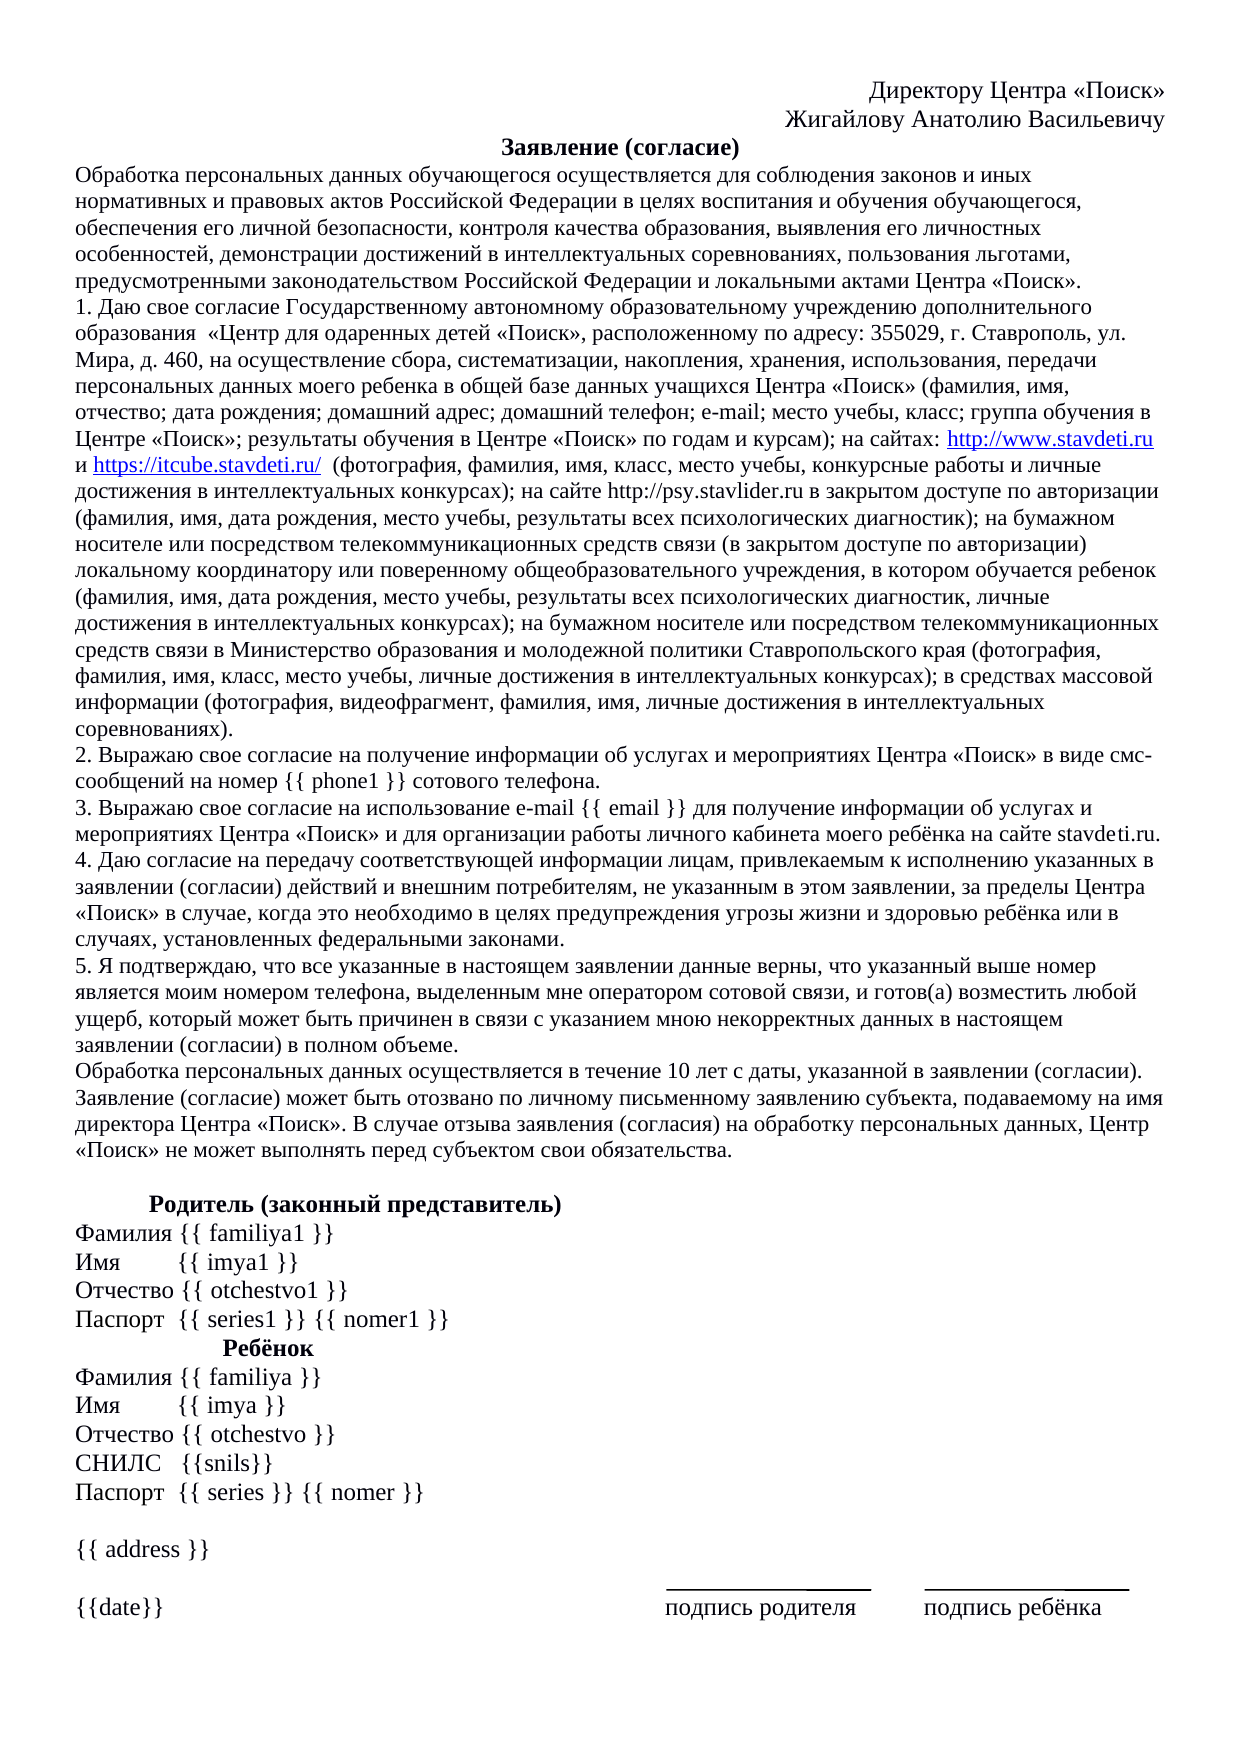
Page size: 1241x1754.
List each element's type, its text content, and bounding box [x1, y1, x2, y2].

text 4. Даю согласие на передачу соответствующей информации лицам, привлекаемым к исполнению указанных в заявлении (согласии) действий и внешним потребителям, не указанным в этом заявлении, за пределы Центра «Поиск» в случае, когда это необходимо в целях предупреждения угрозы жизни и здоровью ребёнка или в случаях, установленных федеральными законами. [75, 846, 1165, 952]
text Паспорт {{ series1 }} {{ nomer1 }} [75, 1304, 1165, 1333]
text 1. Даю свое согласие Государственному автономному образовательному учреждению дополнительного образования «Центр для одаренных детей «Поиск», расположенному по адресу: 355029, г. Ставрополь, ул. Мира, д. 460, на осуществление сбора, систематизации, накопления, хранения, использования, передачи персональных данных моего ребенка в общей базе данных учащихся Центра «Поиск» (фамилия, имя, отчество; дата рождения; домашний адрес; домашний телефон; e-mail; место учебы, класс; группа обучения в Центре «Поиск»; результаты обучения в Центре «Поиск» по годам и курсам); на сайтах: http://www.stavdeti.ru и https://itcube.stavdeti.ru/ (фотография, фамилия, имя, класс, место учебы, конкурсные работы и личные достижения в интеллектуальных конкурсах); на сайте http://psy.stavlider.ru в закрытом доступе по авторизации (фамилия, имя, дата рождения, место учебы, результаты всех психологических диагностик); на бумажном носителе или посредством телекоммуникационных средств связи (в закрытом доступе по авторизации) локальному координатору или поверенному общеобразовательного учреждения, в котором обучается ребенок (фамилия, имя, дата рождения, место учебы, результаты всех психологических диагностик, личные достижения в интеллектуальных конкурсах); на бумажном носителе или посредством телекоммуникационных средств связи в Министерство образования и молодежной политики Ставропольского края (фотография, фамилия, имя, класс, место учебы, личные достижения в интеллектуальных конкурсах); в средствах массовой информации (фотография, видеофрагмент, фамилия, имя, личные достижения в интеллектуальных соревнованиях). [75, 293, 1165, 741]
text Фамилия {{ familiya1 }} [75, 1218, 1165, 1247]
text Ребёнок [75, 1333, 1165, 1362]
text Заявление (согласие) [75, 132, 1165, 161]
text 3. Выражаю свое согласие на использование e-mail {{ email }} для получение информации об услугах и мероприятиях Центра «Поиск» и для организации работы личного кабинета моего ребёнка на сайте stavdeti.ru. [75, 794, 1165, 846]
text 5. Я подтверждаю, что все указанные в настоящем заявлении данные верны, что указанный выше номер является моим номером телефона, выделенным мне оператором сотовой связи, и готов(а) возместить любой ущерб, который может быть причинен в связи с указанием мною некорректных данных в настоящем заявлении (согласии) в полном объеме. [75, 952, 1165, 1057]
text Паспорт {{ series }} {{ nomer }} [75, 1477, 1165, 1505]
text Фамилия {{ familiya }} [75, 1362, 1165, 1390]
text Родитель (законный представитель) [75, 1189, 1165, 1218]
text СНИЛС {{snils}} [75, 1448, 1165, 1477]
text Отчество {{ otchestvo1 }} [75, 1275, 1165, 1304]
text Имя {{ imya1 }} [75, 1247, 1165, 1275]
text Отчество {{ otchestvo }} [75, 1419, 1165, 1448]
text Жигайлову Анатолию Васильевичу [75, 104, 1165, 132]
text Имя {{ imya }} [75, 1390, 1165, 1419]
text Обработка персональных данных осуществляется в течение 10 лет с даты, указанной в заявлении (согласии). Заявление (согласие) может быть отозвано по личному письменному заявлению субъекта, подаваемому на имя директора Центра «Поиск». В случае отзыва заявления (согласия) на обработку персональных данных, Центр «Поиск» не может выполнять перед субъектом свои обязательства. [75, 1057, 1165, 1163]
text {{date}} подпись родителя подпись ребёнка [75, 1592, 1165, 1620]
text 2. Выражаю свое согласие на получение информации об услугах и мероприятиях Центра «Поиск» в виде смс-сообщений на номер {{ phone1 }} сотового телефона. [75, 741, 1165, 794]
text Обработка персональных данных обучающегося осуществляется для соблюдения законов и иных нормативных и правовых актов Российской Федерации в целях воспитания и обучения обучающегося, обеспечения его личной безопасности, контроля качества образования, выявления его личностных особенностей, демонстрации достижений в интеллектуальных соревнованиях, пользования льготами, предусмотренными законодательством Российской Федерации и локальными актами Центра «Поиск». [75, 161, 1165, 293]
text {{ address }} [75, 1534, 1165, 1563]
text Директору Центра «Поиск» [75, 75, 1165, 104]
